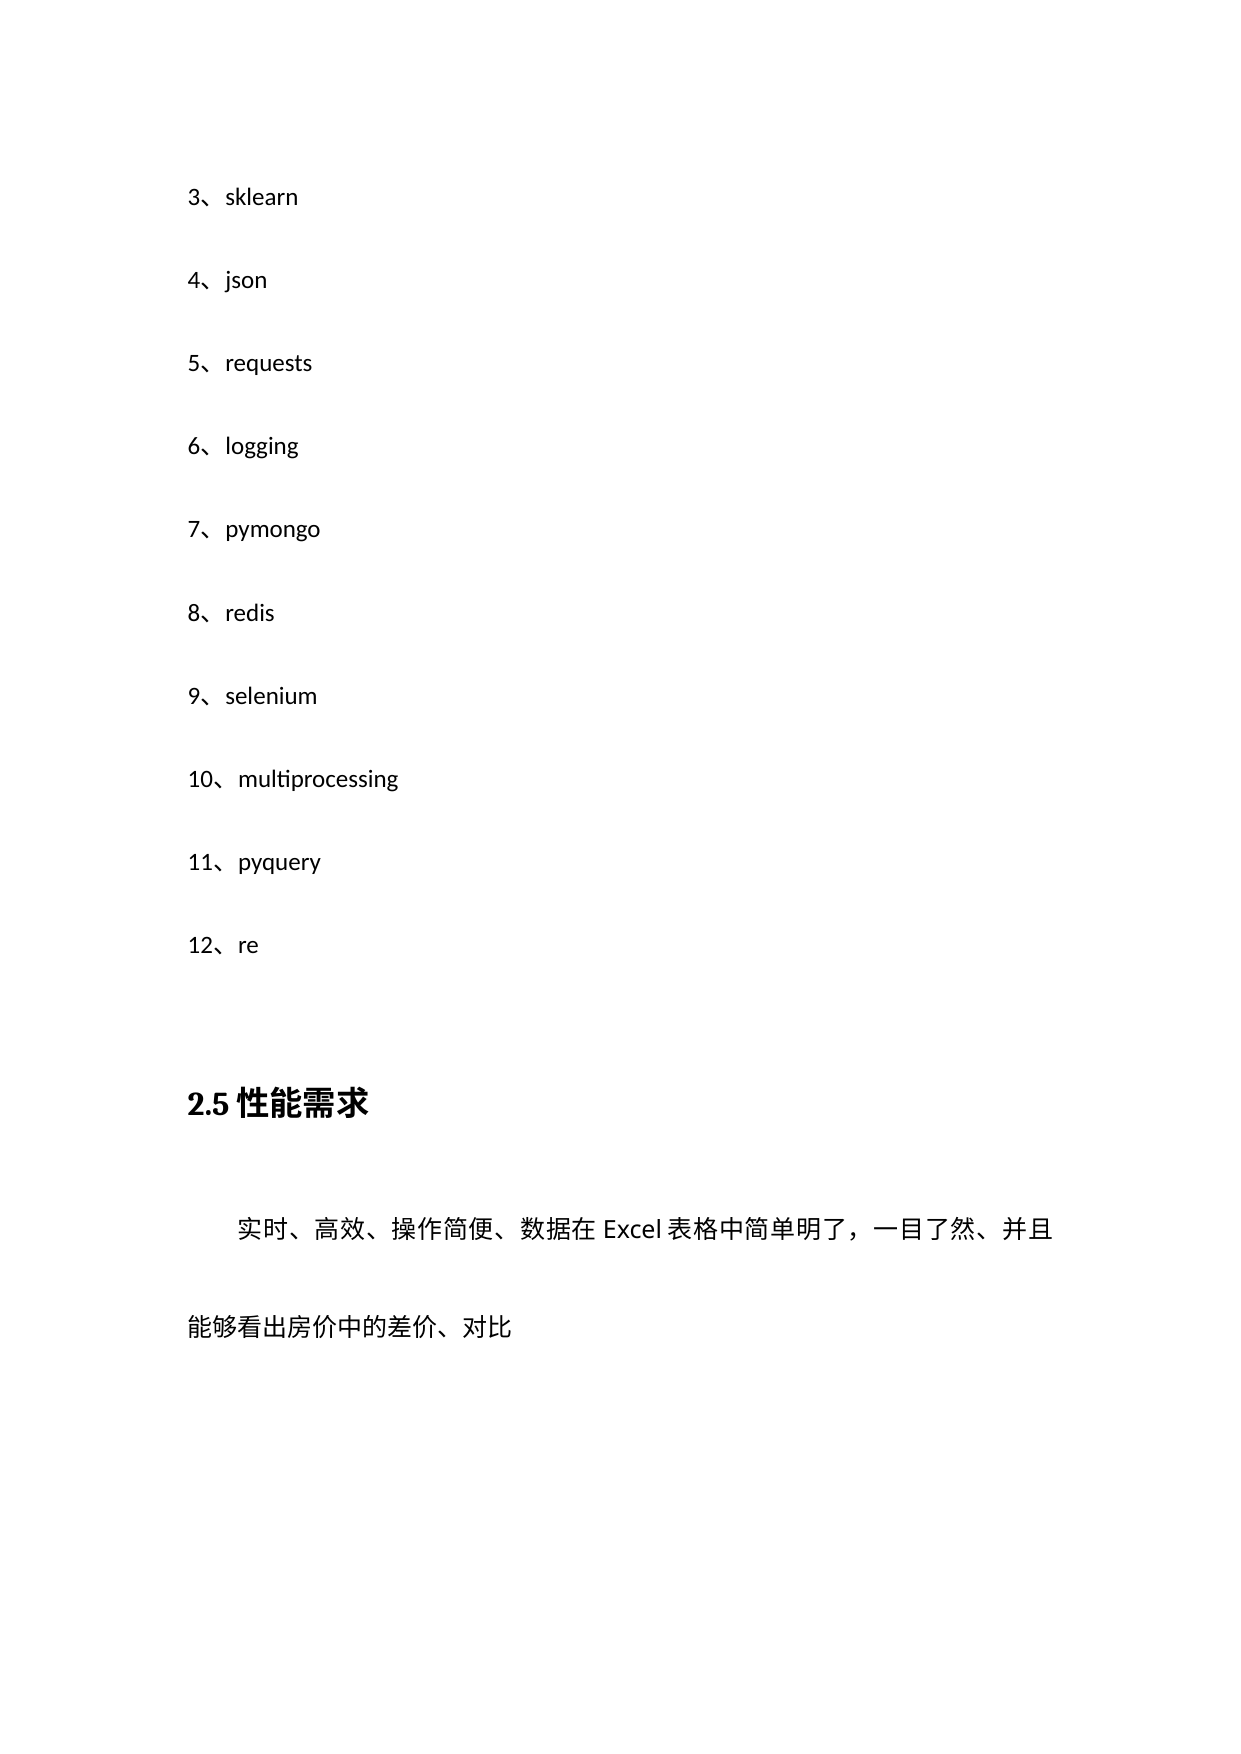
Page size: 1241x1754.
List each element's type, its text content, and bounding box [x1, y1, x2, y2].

text 4、json [187, 245, 1053, 310]
text 6、logging [187, 411, 1053, 476]
text 7、pymongo [187, 494, 1053, 559]
text 8、redis [187, 578, 1053, 643]
text 12、re [187, 910, 1053, 975]
text 实时、高效、操作简便、数据在Excel表格中简单明了，一目了然、并且能够看出房价中的差价、对比 [187, 1195, 1053, 1358]
text 3、sklearn [187, 162, 1053, 227]
text 11、pyquery [187, 827, 1053, 892]
text 9、selenium [187, 661, 1053, 726]
text 5、requests [187, 328, 1053, 393]
subtitle 2.5性能需求 [187, 1068, 1053, 1133]
text 10、multiprocessing [187, 744, 1053, 809]
